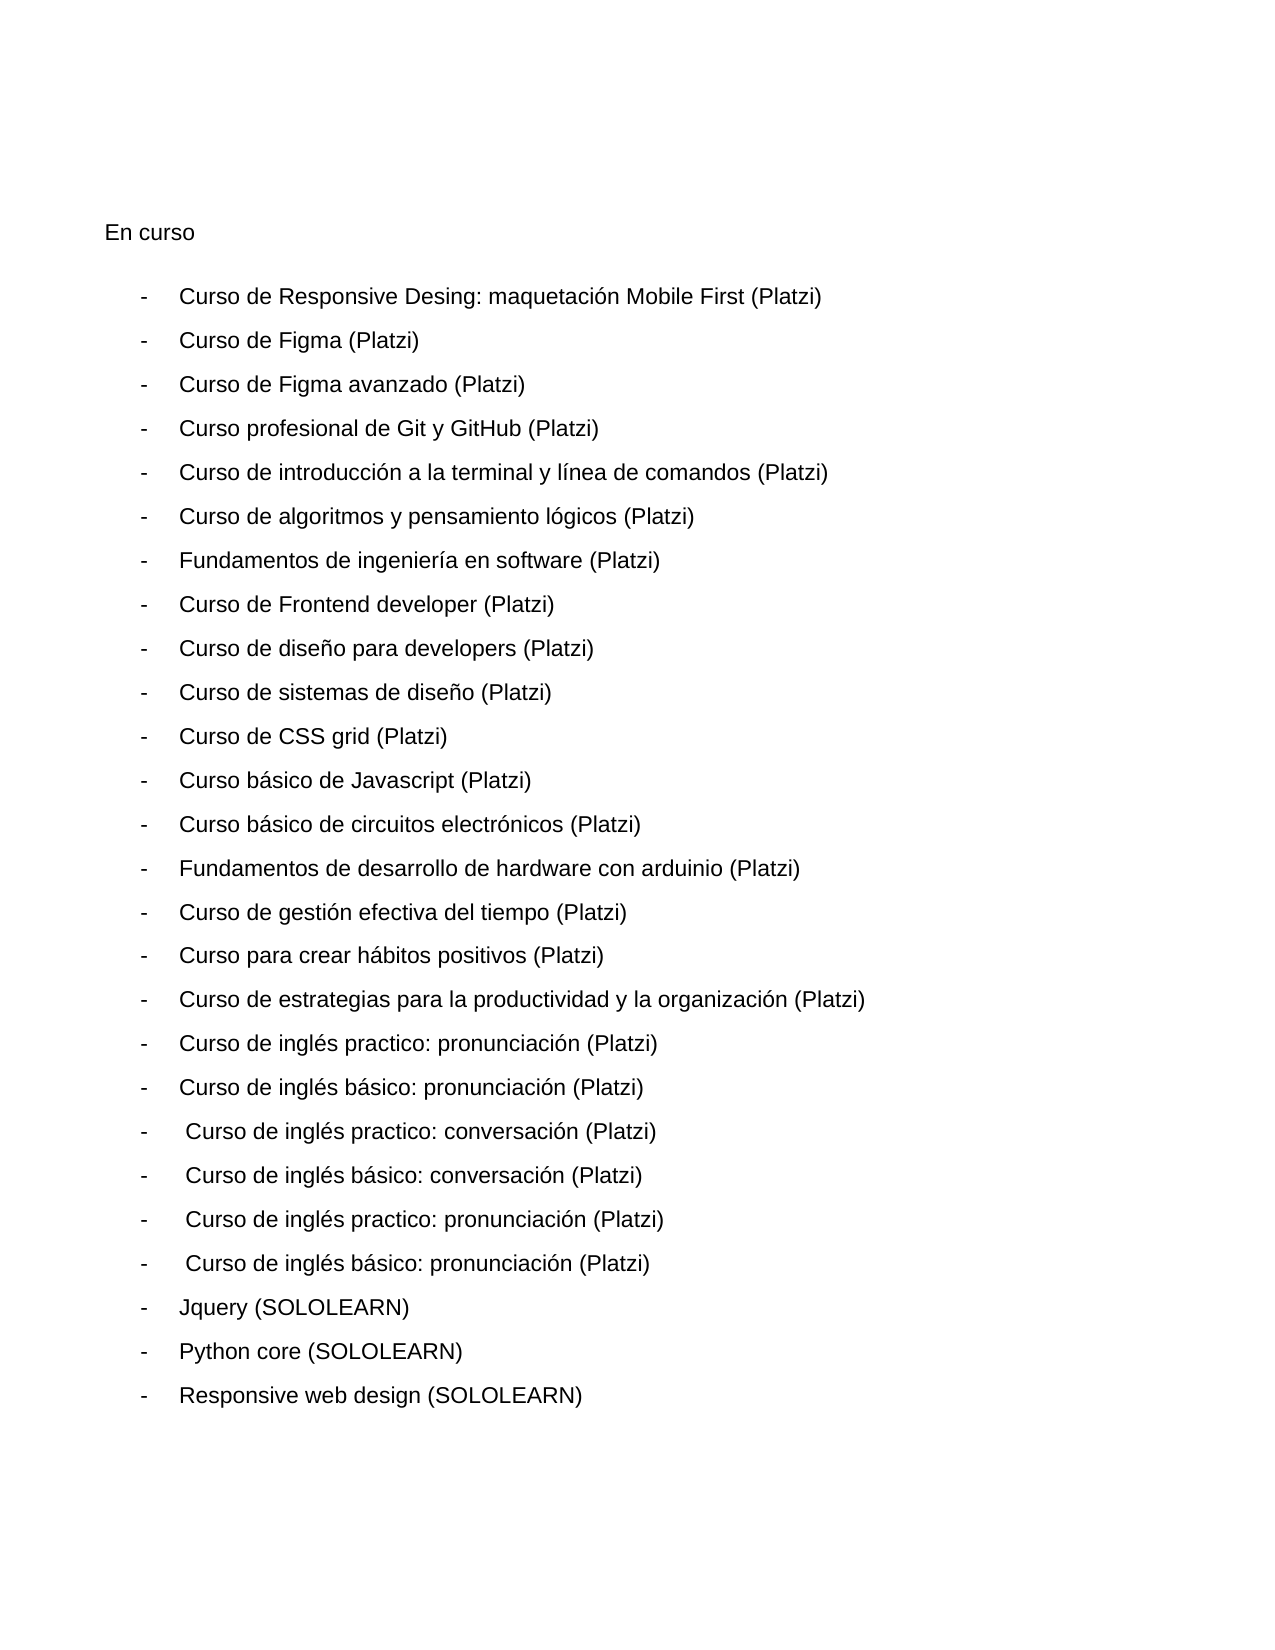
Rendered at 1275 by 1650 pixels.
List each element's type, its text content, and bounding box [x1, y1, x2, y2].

list Curso de estrategias para la productividad y la organización (Platzi) [140, 986, 1160, 1013]
list Curso para crear hábitos positivos (Platzi) [140, 942, 1160, 969]
list Curso de Responsive Desing: maquetación Mobile First (Platzi) [140, 283, 1160, 309]
list Curso de diseño para developers (Platzi) [140, 635, 1160, 661]
list Curso de inglés practico: conversación (Platzi) [140, 1118, 1160, 1145]
list Curso básico de Javascript (Platzi) [140, 767, 1160, 793]
list Curso de inglés practico: pronunciación (Platzi) [140, 1206, 1160, 1233]
list Python core (SOLOLEARN) [140, 1338, 1160, 1364]
list Curso de inglés básico: conversación (Platzi) [140, 1162, 1160, 1189]
list Curso de inglés practico: pronunciación (Platzi) [140, 1030, 1160, 1057]
list Fundamentos de desarrollo de hardware con arduinio (Platzi) [140, 854, 1160, 881]
list Curso de introducción a la terminal y línea de comandos (Platzi) [140, 459, 1160, 485]
list Curso de sistemas de diseño (Platzi) [140, 679, 1160, 705]
list Curso de Figma (Platzi) [140, 327, 1160, 353]
list Curso de algoritmos y pensamiento lógicos (Platzi) [140, 503, 1160, 529]
list Curso de CSS grid (Platzi) [140, 723, 1160, 749]
text En curso [104, 219, 1160, 246]
list Responsive web design (SOLOLEARN) [140, 1382, 1160, 1408]
list Curso de inglés básico: pronunciación (Platzi) [140, 1074, 1160, 1101]
list Curso de gestión efectiva del tiempo (Platzi) [140, 898, 1160, 925]
list Curso básico de circuitos electrónicos (Platzi) [140, 811, 1160, 837]
list Jquery (SOLOLEARN) [140, 1294, 1160, 1321]
list Curso de inglés básico: pronunciación (Platzi) [140, 1250, 1160, 1277]
list Curso de Frontend developer (Platzi) [140, 591, 1160, 617]
list Fundamentos de ingeniería en software (Platzi) [140, 547, 1160, 573]
list Curso profesional de Git y GitHub (Platzi) [140, 415, 1160, 441]
list Curso de Figma avanzado (Platzi) [140, 371, 1160, 397]
